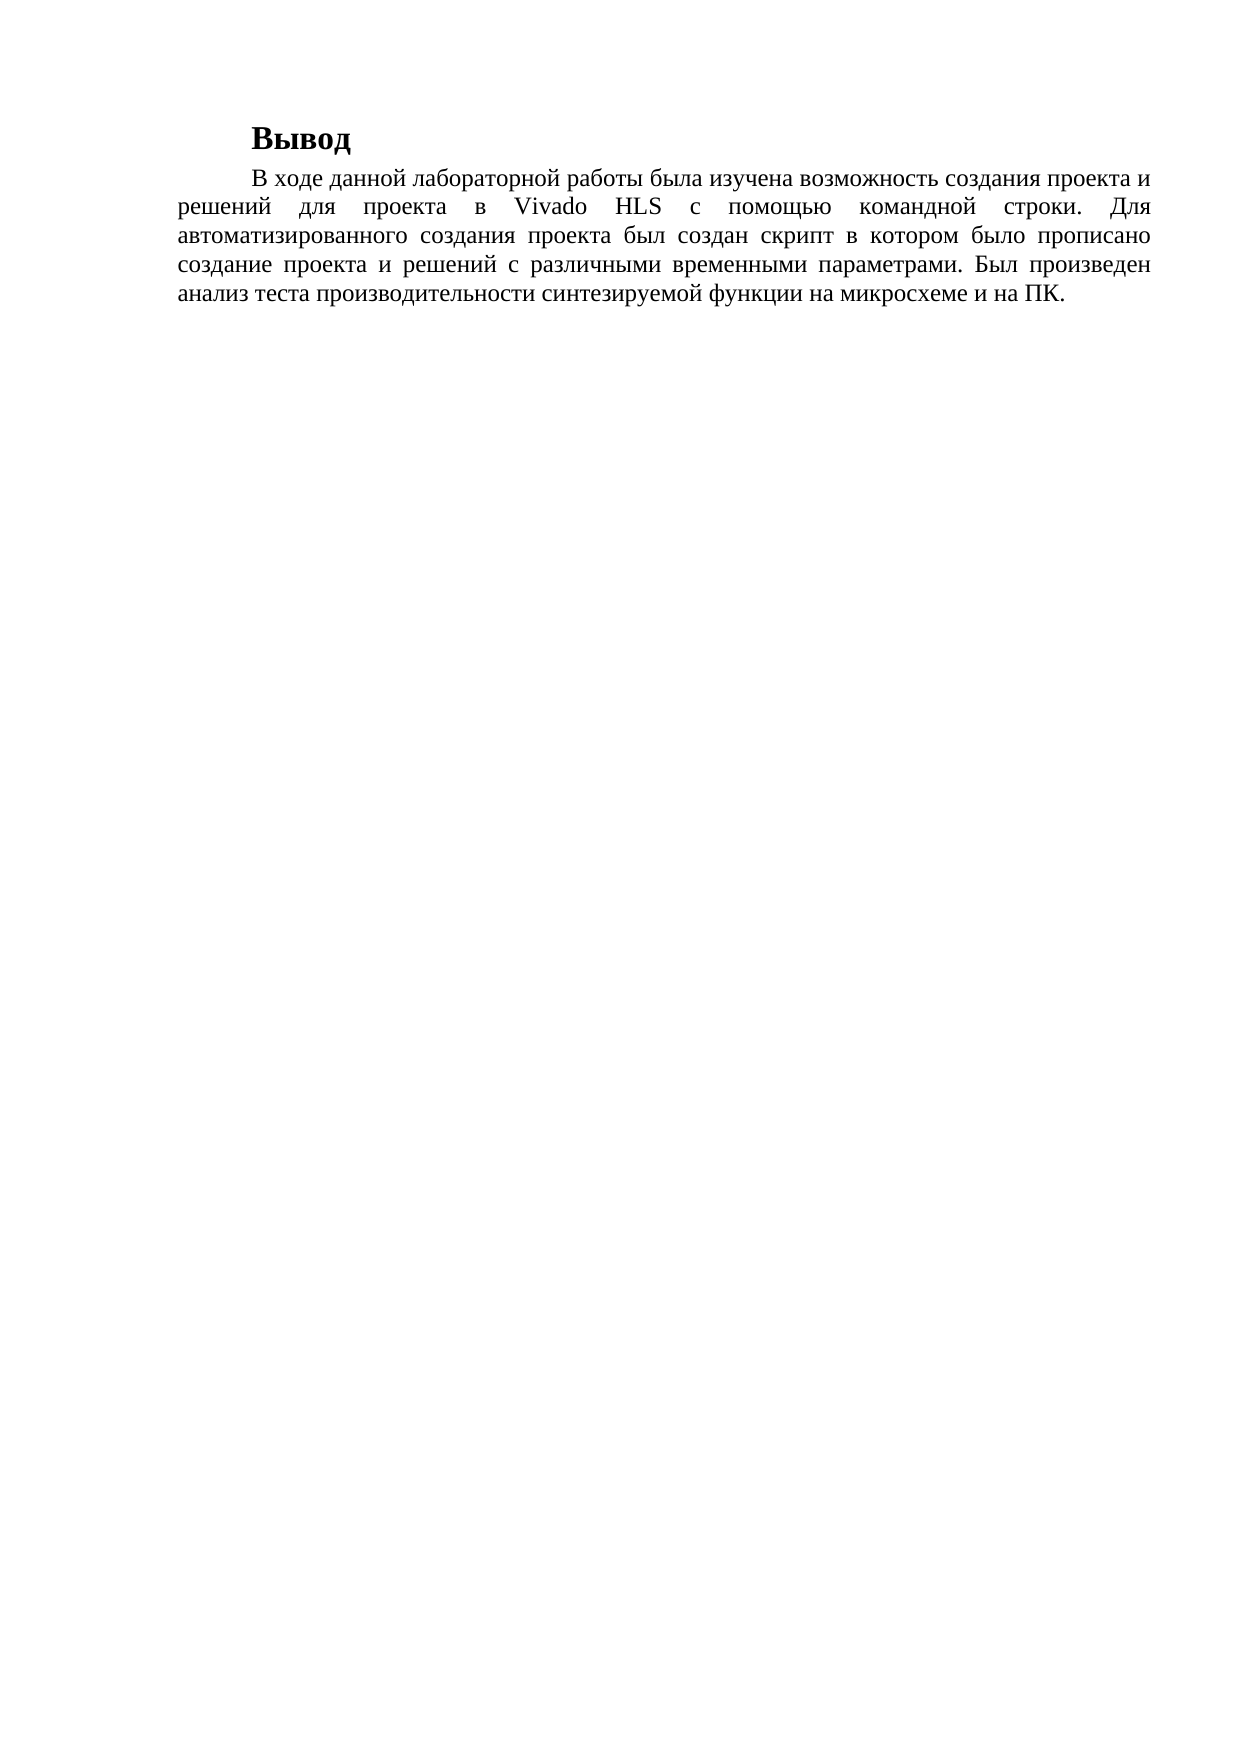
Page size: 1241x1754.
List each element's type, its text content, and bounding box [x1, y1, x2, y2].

text В ходе данной лабораторной работы была изучена возможность создания проекта и решений для проекта в Vivado HLS с помощью командной строки. Для автоматизированного создания проекта был создан скрипт в котором было прописано создание проекта и решений с различными временными параметрами. Был произведен анализ теста производительности синтезируемой функции на микросхеме и на ПК. [177, 163, 1152, 306]
subtitle Вывод [177, 118, 1152, 156]
